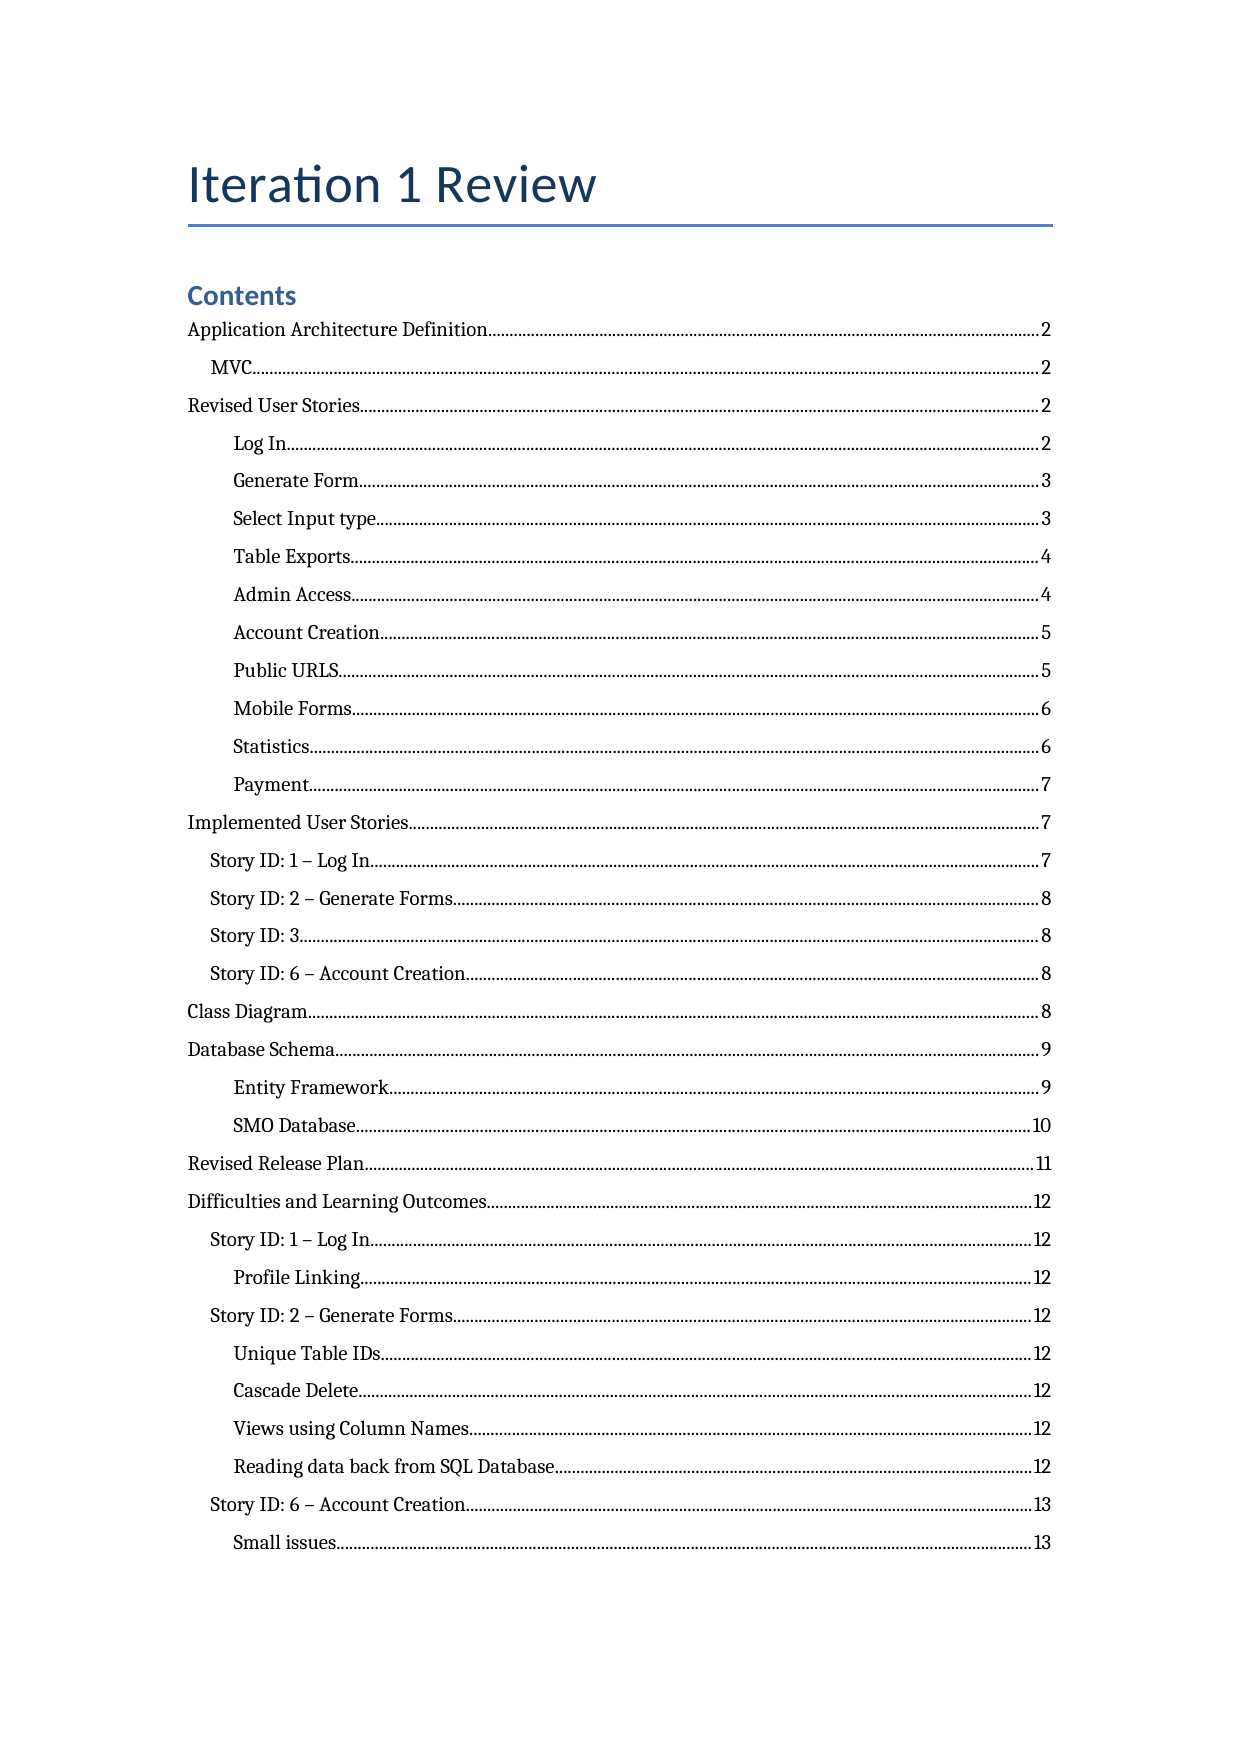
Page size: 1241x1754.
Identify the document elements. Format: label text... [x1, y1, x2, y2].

title Iteration 1 Review [187, 150, 1053, 227]
